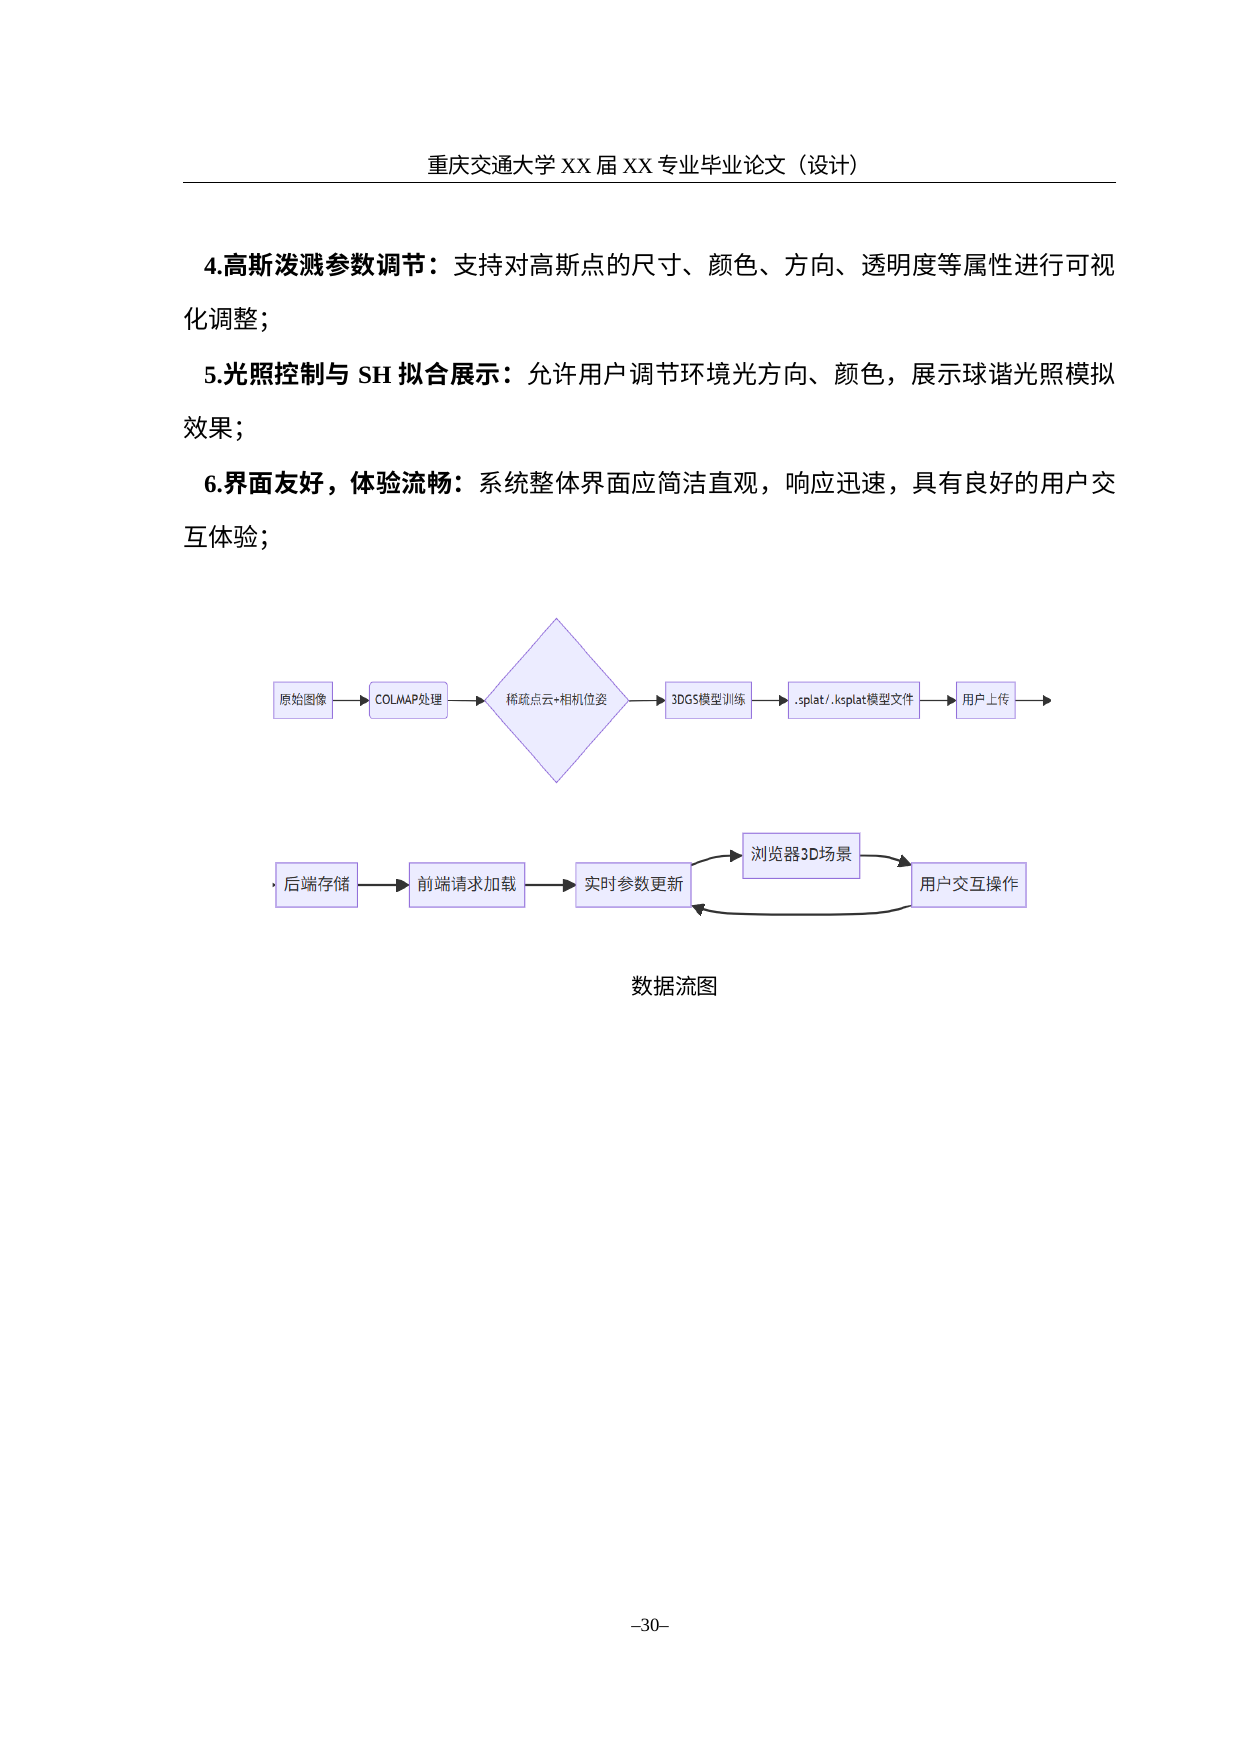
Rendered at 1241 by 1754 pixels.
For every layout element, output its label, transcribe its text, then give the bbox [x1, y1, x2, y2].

picture [269, 571, 1051, 790]
picture [272, 803, 1048, 957]
text 6.界面友好，体验流畅：系统整体界面应简洁直观，响应迅速，具有良好的用户交互体验； [183, 463, 1116, 554]
text 5.光照控制与 SH 拟合展示：允许用户调节环境光方向、颜色，展示球谐光照模拟效果； [183, 354, 1116, 445]
text 4.高斯泼溅参数调节：支持对高斯点的尺寸、颜色、方向、透明度等属性进行可视化调整； [183, 246, 1116, 336]
text 数据流图 [183, 971, 1116, 1001]
